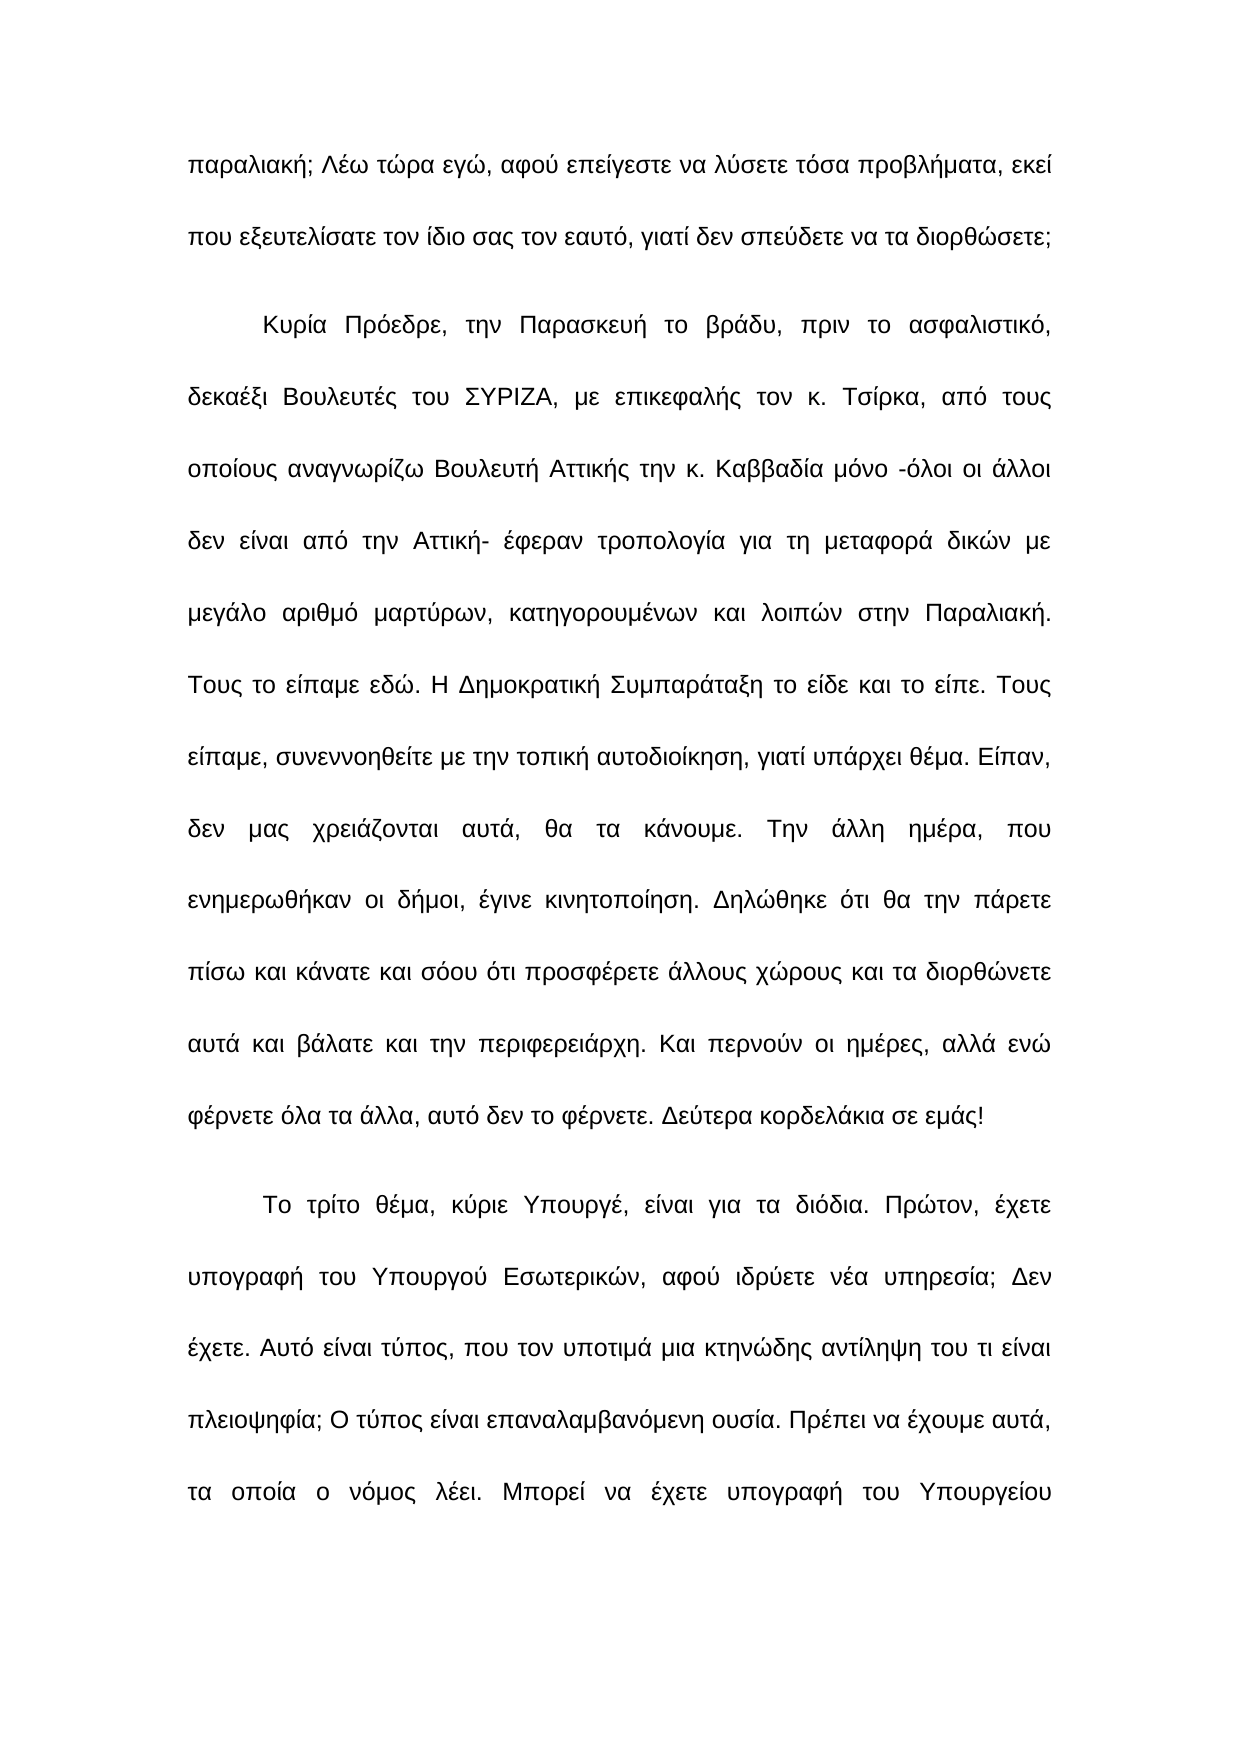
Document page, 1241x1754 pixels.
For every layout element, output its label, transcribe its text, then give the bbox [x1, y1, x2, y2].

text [187, 150, 1053, 251]
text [187, 1189, 1053, 1506]
text Κυρία Πρόεδρε, την Παρασκευή το βράδυ, πριν το ασφαλιστικό, δεκαέξι Βουλευτές του ΣΥΡΙΖΑ, με επικεφαλής τον κ. Τσίρκα, από τους οποίους αναγνωρίζω Βουλευτή Αττικής την κ. Καββαδία μόνο -όλοι οι άλλοι δεν είναι από την Αττική- έφεραν τροπολογία για τη μεταφορά δικών με μεγάλο αριθμό μαρτύρων, κατηγορουμένων και λοιπών στην Παραλιακή. Τους το είπαμε εδώ. Η Δημοκρατική Συμπαράταξη το είδε και το είπε. Τους είπαμε, συνεννοηθείτε με την τοπική αυτοδιοίκηση, γιατί υπάρχει θέμα. Είπαν, δεν μας χρειάζονται αυτά, θα τα κάνουμε. Την άλλη ημέρα, που ενημερωθήκαν οι δήμοι, έγινε κινητοποίηση. Δηλώθηκε ότι θα την πάρετε πίσω και κάνατε και σόου ότι προσφέρετε άλλους χώρους και τα διορθώνετε αυτά και βάλατε και την περιφερειάρχη. Και περνούν οι ημέρες, αλλά ενώ φέρνετε όλα τα άλλα, αυτό δεν το φέρνετε. Δεύτερα κορδελάκια σε εμάς! [187, 310, 1053, 1130]
